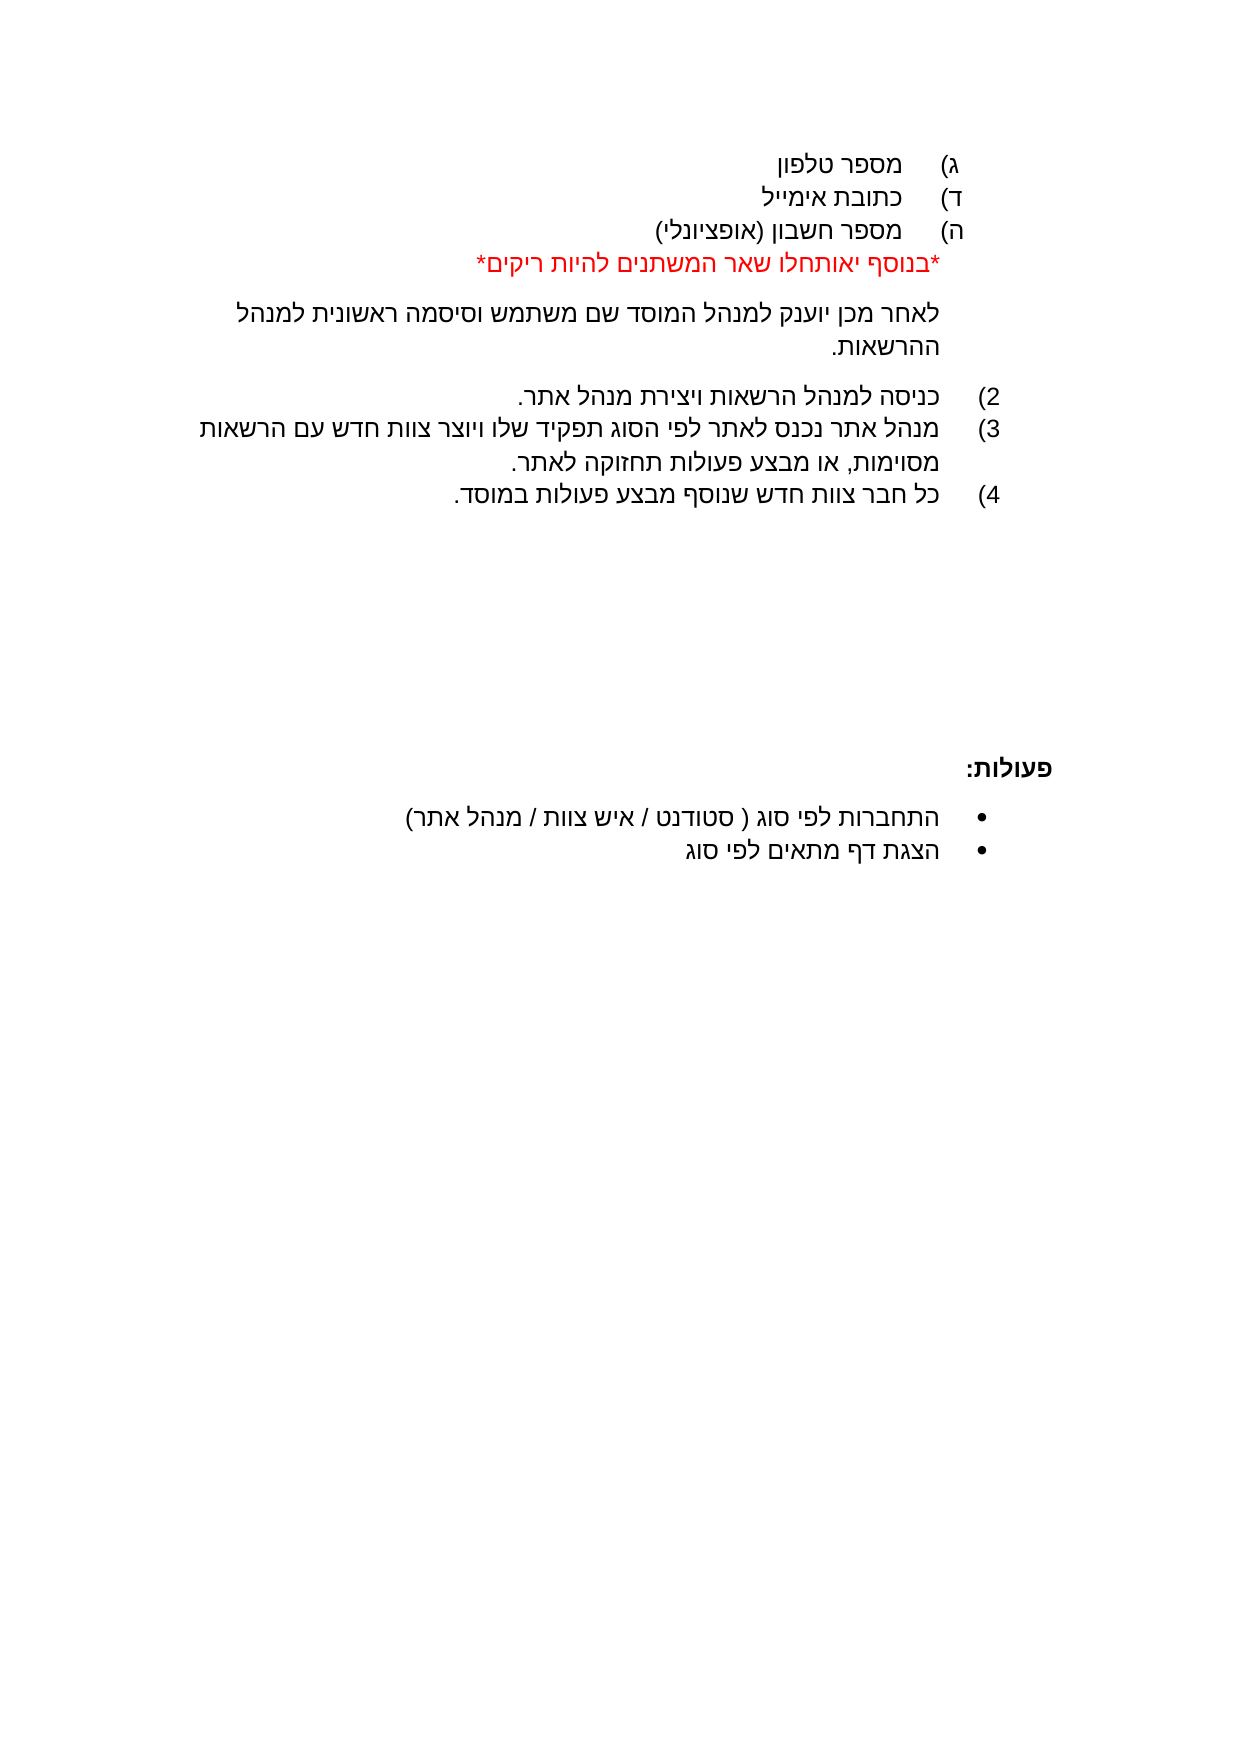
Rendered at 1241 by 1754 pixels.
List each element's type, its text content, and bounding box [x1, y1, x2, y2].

list *בנוסף יאותחלו שאר המשתנים להיות ריקים* [187, 249, 940, 278]
text לאחר מכן יוענק למנהל המוסד שם משתמש וסיסמה ראשונית למנהל ההרשאות. [187, 299, 940, 361]
list הצגת דף מתאים לפי סוג [187, 836, 978, 865]
list מספר חשבון (אופציונלי) [187, 216, 940, 245]
list מספר טלפון [187, 150, 940, 179]
text פעולות: [187, 753, 1053, 782]
list כתובת אימייל [187, 183, 940, 212]
list מנהל אתר נכנס לאתר לפי הסוג תפקיד שלו ויוצר צוות חדש עם הרשאות מסוימות, או מבצע פעולות תחזוקה לאתר. [187, 414, 978, 476]
list כניסה למנהל הרשאות ויצירת מנהל אתר. [187, 381, 978, 410]
list כל חבר צוות חדש שנוסף מבצע פעולות במוסד. [187, 481, 978, 509]
list התחברות לפי סוג ( סטודנט / איש צוות / מנהל אתר) [187, 803, 978, 832]
